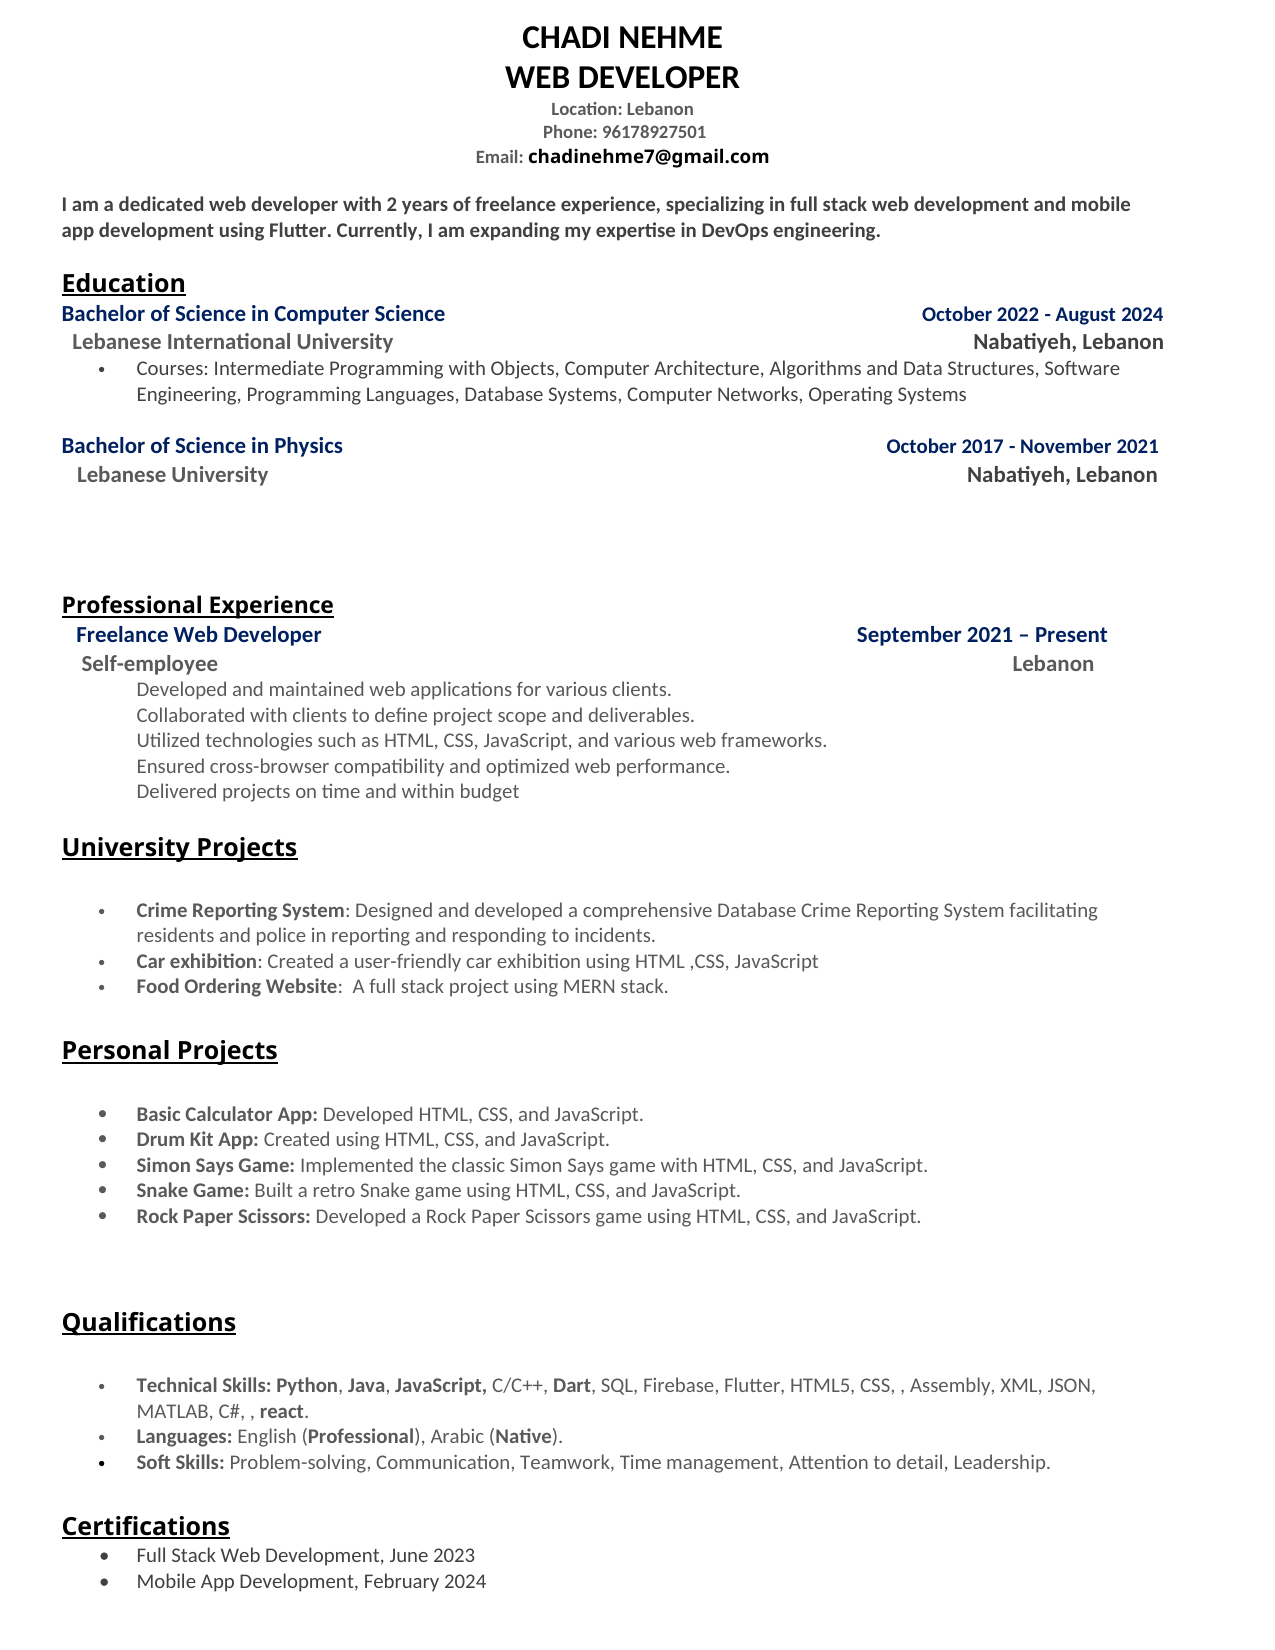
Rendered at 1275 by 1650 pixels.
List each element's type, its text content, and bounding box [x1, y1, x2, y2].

text Bachelor of Science in Physics October 2017 - November 2021 [61, 432, 1169, 460]
text Ensured cross-browser compatibility and optimized web performance. [136, 753, 1169, 778]
list Rock Paper Scissors: Developed a Rock Paper Scissors game using HTML, CSS, and JavaScript. [99, 1203, 1169, 1228]
list Simon Says Game: Implemented the classic Simon Says game with HTML, CSS, and JavaScript. [99, 1152, 1169, 1177]
list Mobile App Development, February 2024 [99, 1568, 1169, 1593]
list Courses: Intermediate Programming with Objects, Computer Architecture, Algorithms and Data Structures, Software Engineering, Programming Languages, Database Systems, Computer Networks, Operating Systems [99, 355, 1169, 406]
list Basic Calculator App: Developed HTML, CSS, and JavaScript. [99, 1101, 1169, 1127]
text Delivered projects on time and within budget [136, 778, 1169, 804]
text University Projects [61, 829, 1169, 863]
text Qualifications [61, 1304, 1169, 1338]
text Lebanese University Nabatiyeh, Lebanon [61, 460, 1169, 488]
text Bachelor of Science in Computer Science October 2022 - August 2024 [61, 299, 1169, 327]
text Self-employee Lebanon [76, 649, 1169, 677]
text Personal Projects [61, 1033, 1169, 1067]
list Languages: English (Professional), Arabic (Native). [99, 1423, 1172, 1449]
list Full Stack Web Development, June 2023 [99, 1542, 1169, 1568]
text Location: Lebanon Phone: 96178927501 Email: chadinehme7@gmail.com [76, 97, 1169, 169]
text Professional Experience [47, 589, 1169, 621]
text Certifications [61, 1508, 1169, 1542]
list Technical Skills: Python, Java, JavaScript, C/C++, Dart, SQL, Firebase, Flutter, HTML5, CSS, , Assembly, XML, JSON, MATLAB, C#, , react. [99, 1373, 1169, 1423]
list Soft Skills: Problem-solving, Communication, Teamwork, Time management, Attention to detail, Leadership. [99, 1449, 1172, 1474]
list Snake Game: Built a retro Snake game using HTML, CSS, and JavaScript. [99, 1177, 1169, 1203]
text Developed and maintained web applications for various clients. [136, 677, 1169, 702]
list Car exhibition: Created a user-friendly car exhibition using HTML ,CSS, JavaScript [99, 948, 1169, 973]
text CHADI NEHME WEB DEVELOPER [76, 16, 1169, 97]
list Food Ordering Website: A full stack project using MERN stack. [99, 973, 1169, 999]
text Lebanese International University Nabatiyeh, Lebanon [47, 327, 1169, 355]
list Drum Kit App: Created using HTML, CSS, and JavaScript. [99, 1127, 1169, 1152]
text Freelance Web Developer September 2021 – Present [76, 621, 1169, 649]
text I am a dedicated web developer with 2 years of freelance experience, specializing in full stack web development and mobile app development using Flutter. Currently, I am expanding my expertise in DevOps engineering. [61, 192, 1169, 242]
text Utilized technologies such as HTML, CSS, JavaScript, and various web frameworks. [136, 727, 1169, 753]
text Education [61, 265, 1169, 299]
text Collaborated with clients to define project scope and deliverables. [136, 702, 1169, 727]
list Crime Reporting System: Designed and developed a comprehensive Database Crime Reporting System facilitating residents and police in reporting and responding to incidents. [99, 897, 1169, 948]
